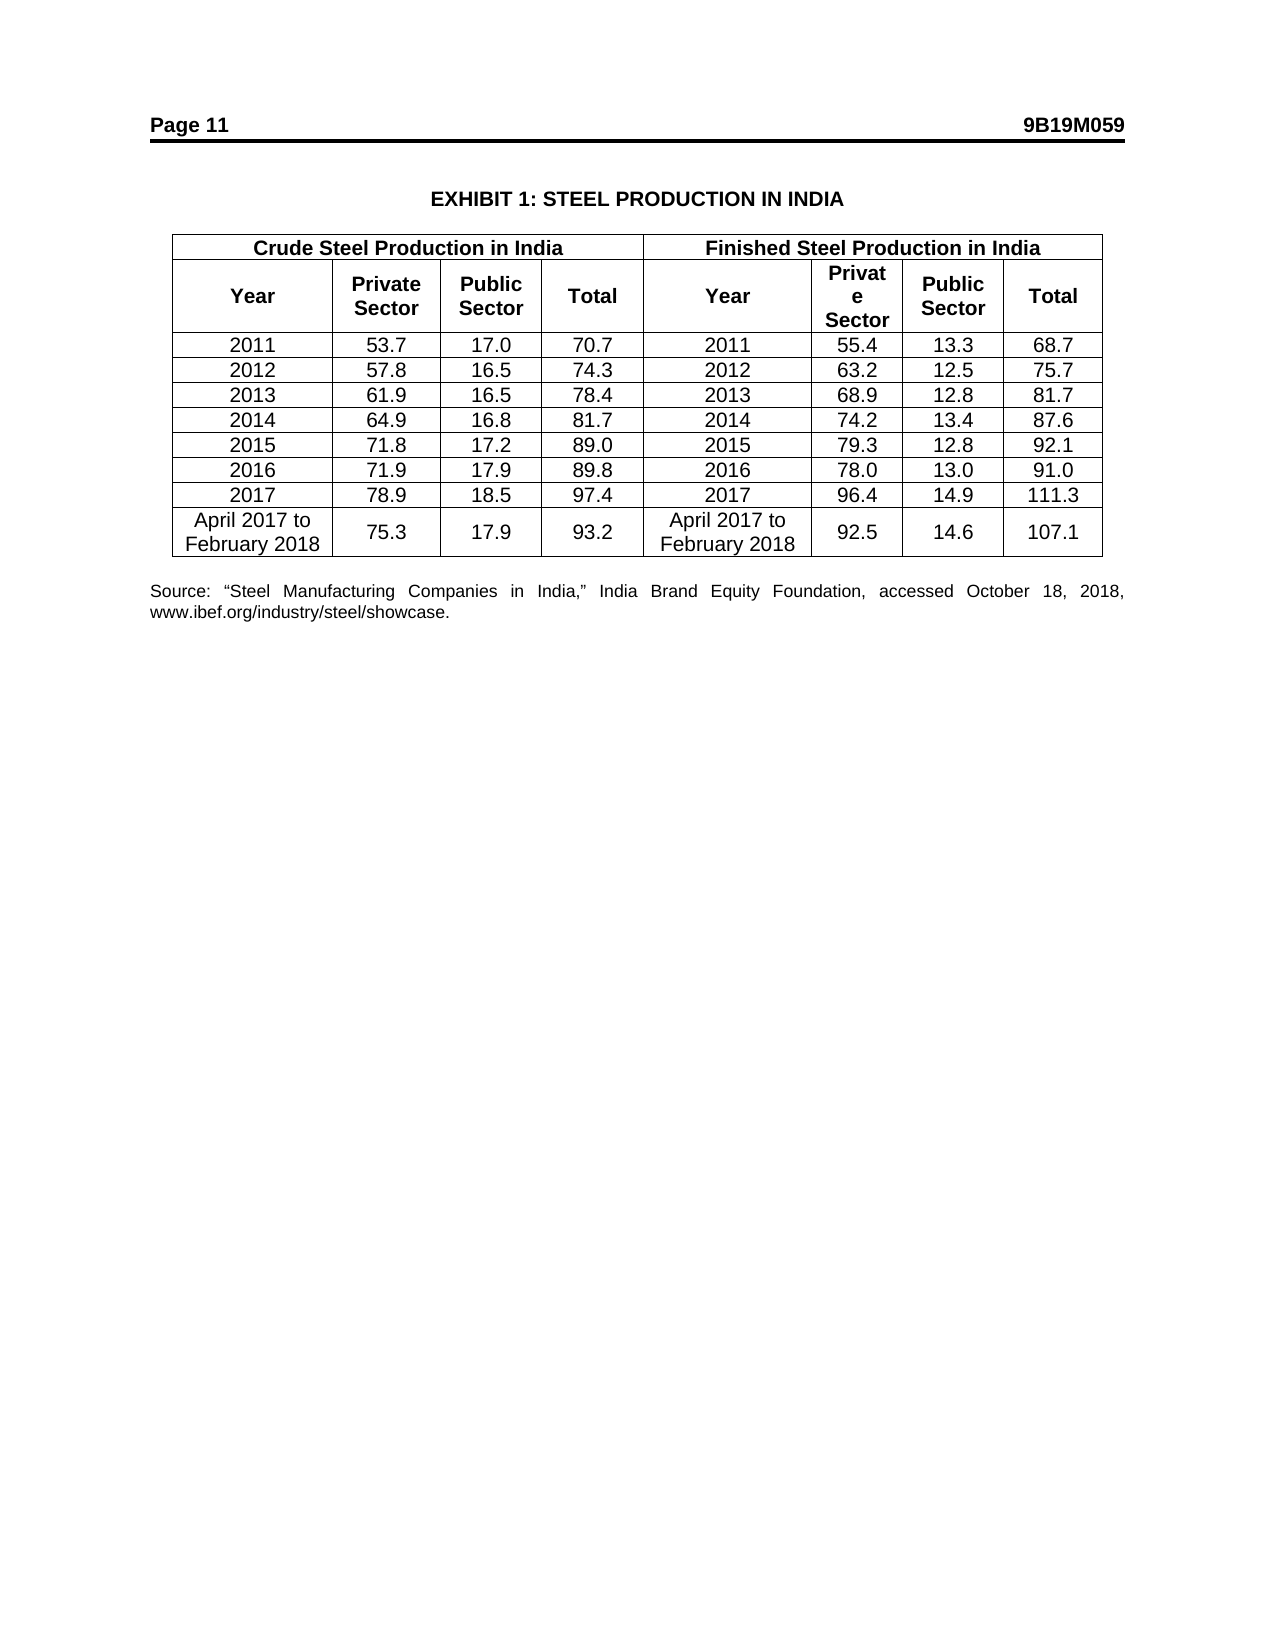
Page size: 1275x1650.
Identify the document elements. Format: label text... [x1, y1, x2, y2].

table_cell 2015 [173, 433, 332, 457]
table_cell 55.4 [812, 333, 902, 357]
table_cell 81.7 [542, 408, 643, 432]
table_cell 16.5 [441, 383, 541, 407]
table_cell Public Sector [903, 260, 1003, 332]
table_cell 12.8 [903, 433, 1003, 457]
table_header Crude Steel Production in India [173, 235, 643, 259]
table_cell 17.2 [441, 433, 541, 457]
table_cell 68.7 [1004, 333, 1102, 357]
table_cell 74.2 [812, 408, 902, 432]
table_cell 75.3 [333, 508, 440, 556]
table_cell Total [1004, 260, 1102, 332]
table_cell 57.8 [333, 358, 440, 382]
table_cell 78.0 [812, 458, 902, 482]
table_cell 53.7 [333, 333, 440, 357]
text Source: “Steel Manufacturing Companies in India,” India Brand Equity Foundation, accessed October 18, 2018, www.ibef.org/industry/steel/showcase. [150, 581, 1125, 622]
table_cell 93.2 [542, 508, 643, 556]
table_cell 2014 [173, 408, 332, 432]
table_cell 68.9 [812, 383, 902, 407]
table_cell 2017 [644, 483, 811, 507]
table_cell 13.4 [903, 408, 1003, 432]
table_cell 87.6 [1004, 408, 1102, 432]
table_cell 12.5 [903, 358, 1003, 382]
table_cell April 2017 to February 2018 [173, 508, 332, 556]
table_cell 97.4 [542, 483, 643, 507]
table_cell 17.0 [441, 333, 541, 357]
table_cell 75.7 [1004, 358, 1102, 382]
table_cell 2011 [173, 333, 332, 357]
table_cell 96.4 [812, 483, 902, 507]
table_cell 92.1 [1004, 433, 1102, 457]
table_cell 14.6 [903, 508, 1003, 556]
table_cell 71.9 [333, 458, 440, 482]
table_cell 2011 [644, 333, 811, 357]
table_cell 74.3 [542, 358, 643, 382]
table_cell 2016 [173, 458, 332, 482]
table_cell 89.0 [542, 433, 643, 457]
table_cell 70.7 [542, 333, 643, 357]
table_cell 2015 [644, 433, 811, 457]
table_cell 13.0 [903, 458, 1003, 482]
table_cell 2014 [644, 408, 811, 432]
table_cell 79.3 [812, 433, 902, 457]
table_cell 64.9 [333, 408, 440, 432]
table_cell 2013 [173, 383, 332, 407]
table_cell Private Sector [333, 260, 440, 332]
table_cell 2012 [644, 358, 811, 382]
table_cell 89.8 [542, 458, 643, 482]
table_cell 107.1 [1004, 508, 1102, 556]
table_cell Year [644, 260, 811, 332]
table_cell Total [542, 260, 643, 332]
table_header Finished Steel Production in India [644, 235, 1102, 259]
table_cell Public Sector [441, 260, 541, 332]
table_cell 12.8 [903, 383, 1003, 407]
table_cell 2013 [644, 383, 811, 407]
table_cell 81.7 [1004, 383, 1102, 407]
table_cell 2017 [173, 483, 332, 507]
table_cell 17.9 [441, 508, 541, 556]
table_cell 61.9 [333, 383, 440, 407]
table_cell April 2017 to February 2018 [644, 508, 811, 556]
table_cell 92.5 [812, 508, 902, 556]
table_cell Private Sector [812, 260, 902, 332]
table_cell 16.8 [441, 408, 541, 432]
table_cell 71.8 [333, 433, 440, 457]
table_cell 78.9 [333, 483, 440, 507]
table_cell 14.9 [903, 483, 1003, 507]
table_cell 91.0 [1004, 458, 1102, 482]
table_cell 78.4 [542, 383, 643, 407]
subtitle Exhibit 1: Steel production in India [150, 186, 1125, 210]
table_cell 2016 [644, 458, 811, 482]
table_cell 17.9 [441, 458, 541, 482]
table_cell 2012 [173, 358, 332, 382]
table_cell 18.5 [441, 483, 541, 507]
table_cell 13.3 [903, 333, 1003, 357]
table_cell Year [173, 260, 332, 332]
table_cell 16.5 [441, 358, 541, 382]
table_cell 111.3 [1004, 483, 1102, 507]
table_cell 63.2 [812, 358, 902, 382]
